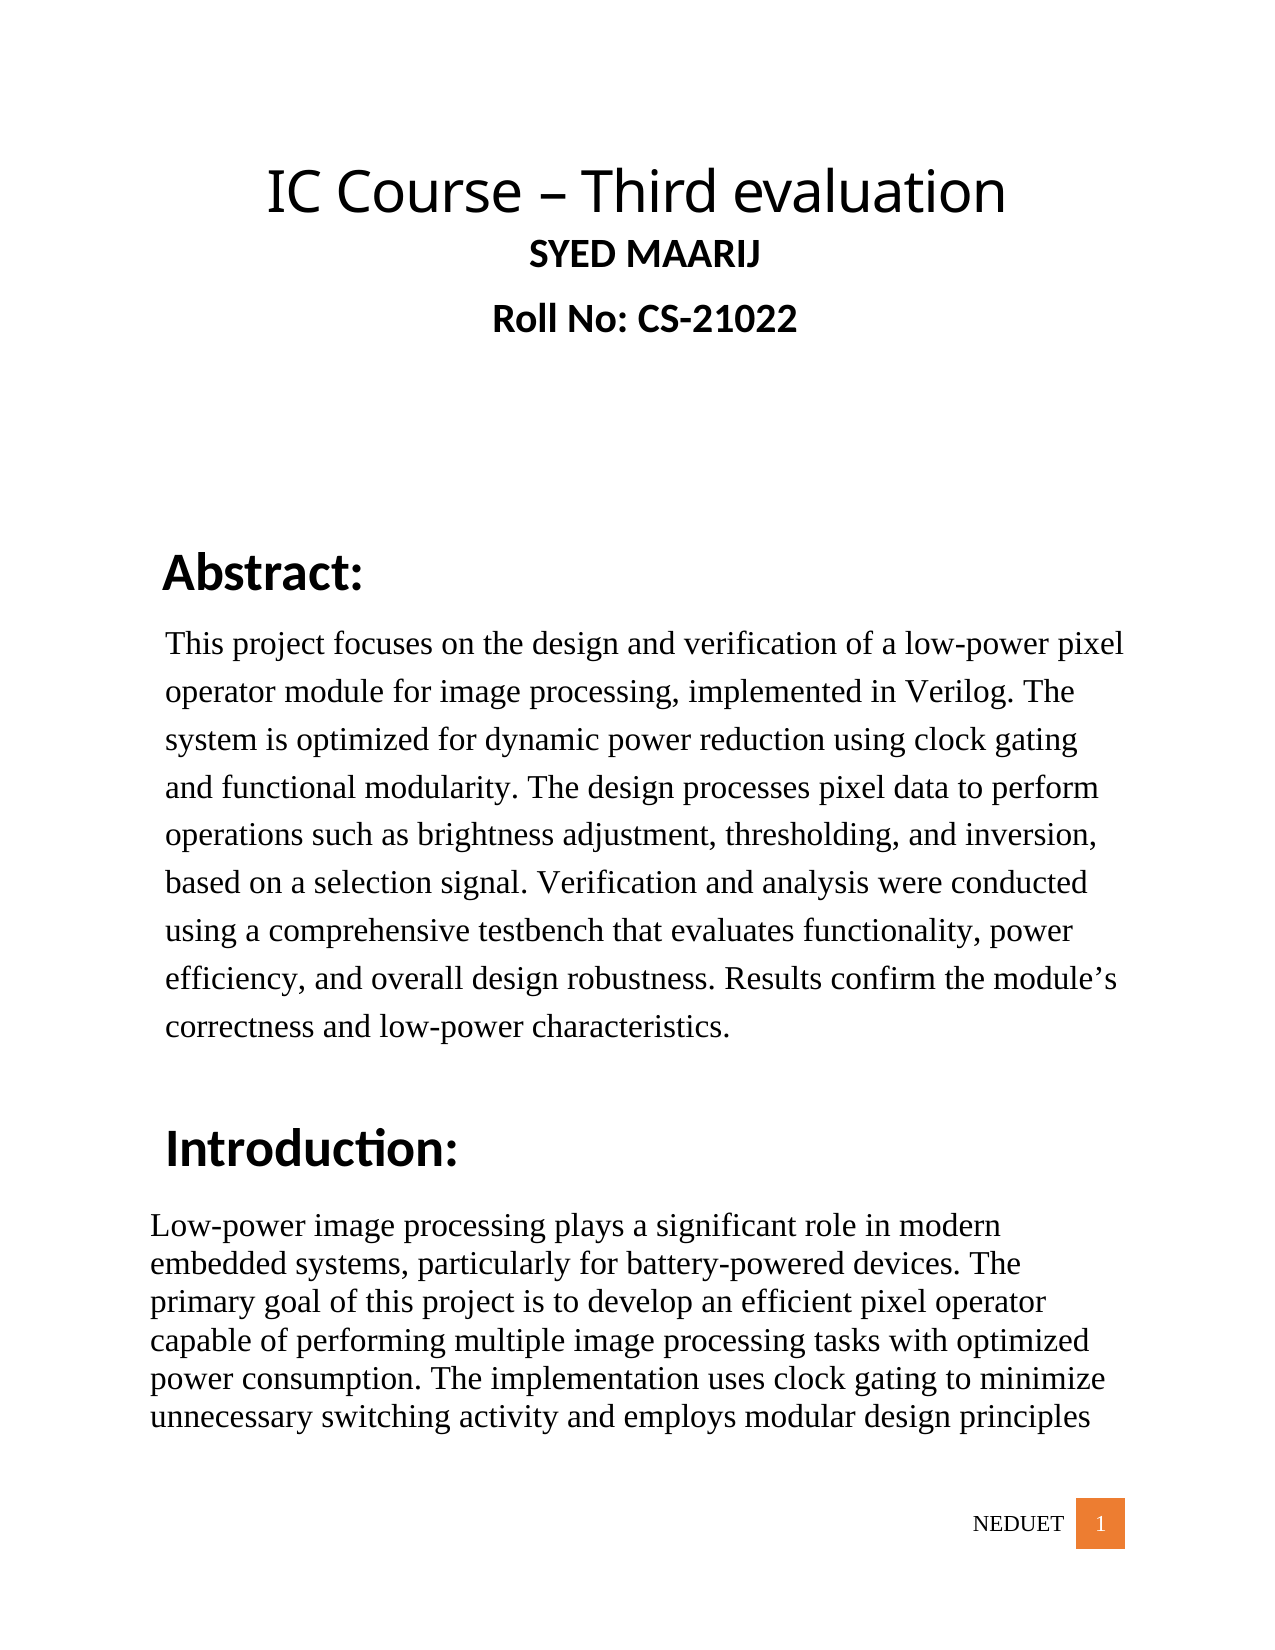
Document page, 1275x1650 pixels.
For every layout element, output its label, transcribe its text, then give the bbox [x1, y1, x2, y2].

text Roll No: CS-21022 [165, 294, 1125, 342]
text SYED MAARIJ [165, 229, 1125, 277]
title IC Course – Third evaluation [150, 150, 1125, 229]
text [150, 1205, 1125, 1435]
text This project focuses on the design and verification of a low-power pixel operator module for image processing, implemented in Verilog. The system is optimized for dynamic power reduction using clock gating and functional modularity. The design processes pixel data to perform operations such as brightness adjustment, thresholding, and inversion, based on a selection signal. Verification and analysis were conducted using a comprehensive testbench that evaluates functionality, power efficiency, and overall design robustness. Results confirm the module’s correctness and low-power characteristics. [165, 616, 1125, 1047]
text Introduction: [165, 1128, 1125, 1176]
text Abstract: [150, 552, 1125, 600]
